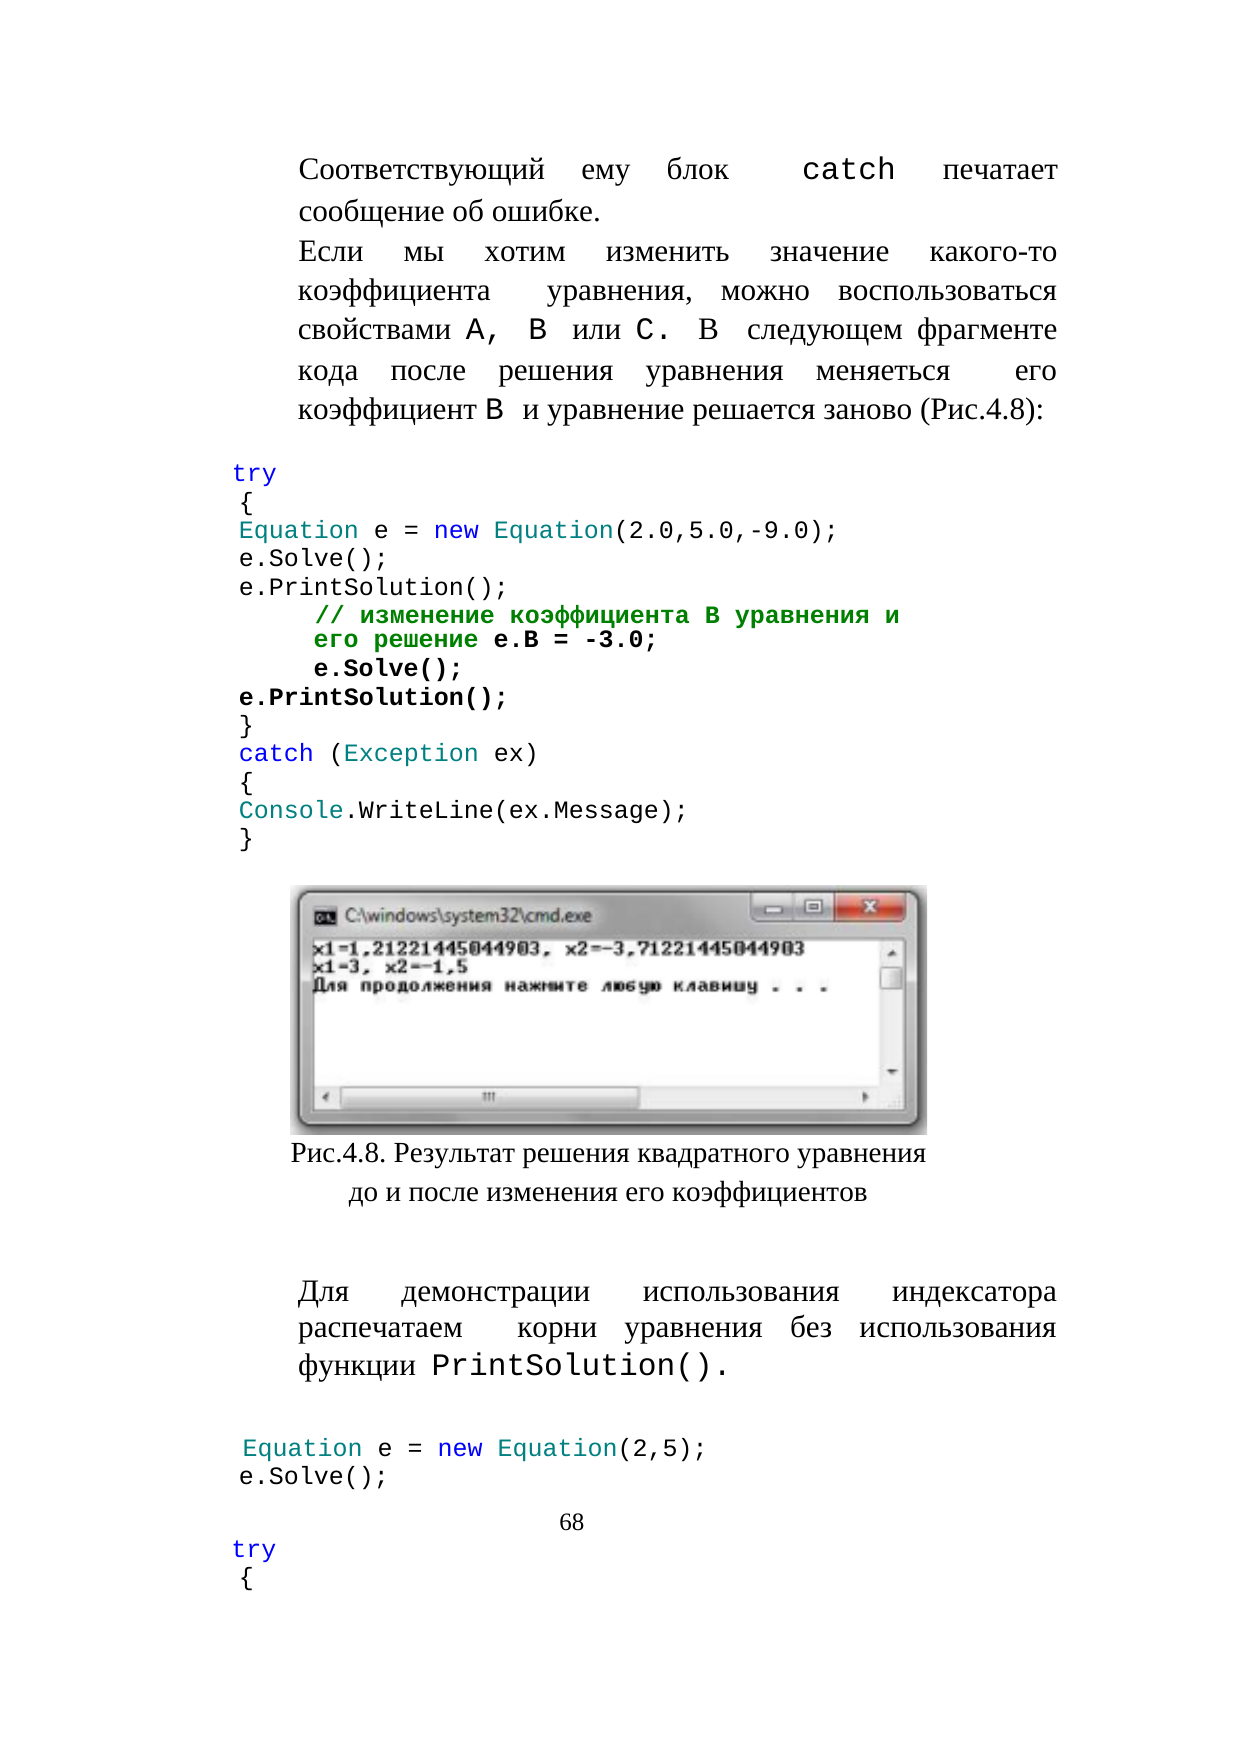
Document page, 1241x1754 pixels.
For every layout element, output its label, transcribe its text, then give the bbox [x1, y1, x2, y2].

text e.Solve(); [224, 1463, 1090, 1492]
text 68 [150, 1507, 584, 1536]
text { [224, 769, 1090, 797]
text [298, 150, 1058, 228]
text e.PrintSolution(); [224, 574, 1090, 603]
text try [224, 461, 1090, 489]
text } [224, 826, 1090, 854]
text e.Solve(); [224, 546, 1090, 574]
text { [224, 489, 1090, 518]
text Для демонстрации использования индексатора распечатаем корни уравнения без использования функции PrintSolution(). [298, 1272, 1057, 1384]
text // изменение коэффициента B уравнения и его решение e.B = -3.0; [313, 603, 947, 655]
text { [224, 1564, 1090, 1593]
text e.Solve(); [313, 656, 1090, 684]
text до и после изменения его коэффициентов [150, 1174, 867, 1208]
text e.PrintSolution(); [224, 684, 1090, 712]
text } [224, 712, 1090, 741]
text Если мы хотим изменить значение какого-то коэффициента уравнения, можно воспользоваться свойствами A, B или С. В следующем фрагменте кода после решения уравнения меняеться его коэффициент B и уравнение решается заново (Рис.4.8): [298, 232, 1058, 429]
picture [290, 885, 928, 1135]
text Equation e = new Equation(2,5); [224, 1435, 1090, 1463]
text Equation e = new Equation(2.0,5.0,-9.0); [224, 518, 1090, 546]
text catch (Exception ex) [224, 741, 1090, 769]
text Рис.4.8. Результат решения квадратного уравнения [150, 1135, 926, 1168]
text try [224, 1536, 1090, 1564]
text Console.WriteLine(ex.Message); [224, 797, 1090, 826]
